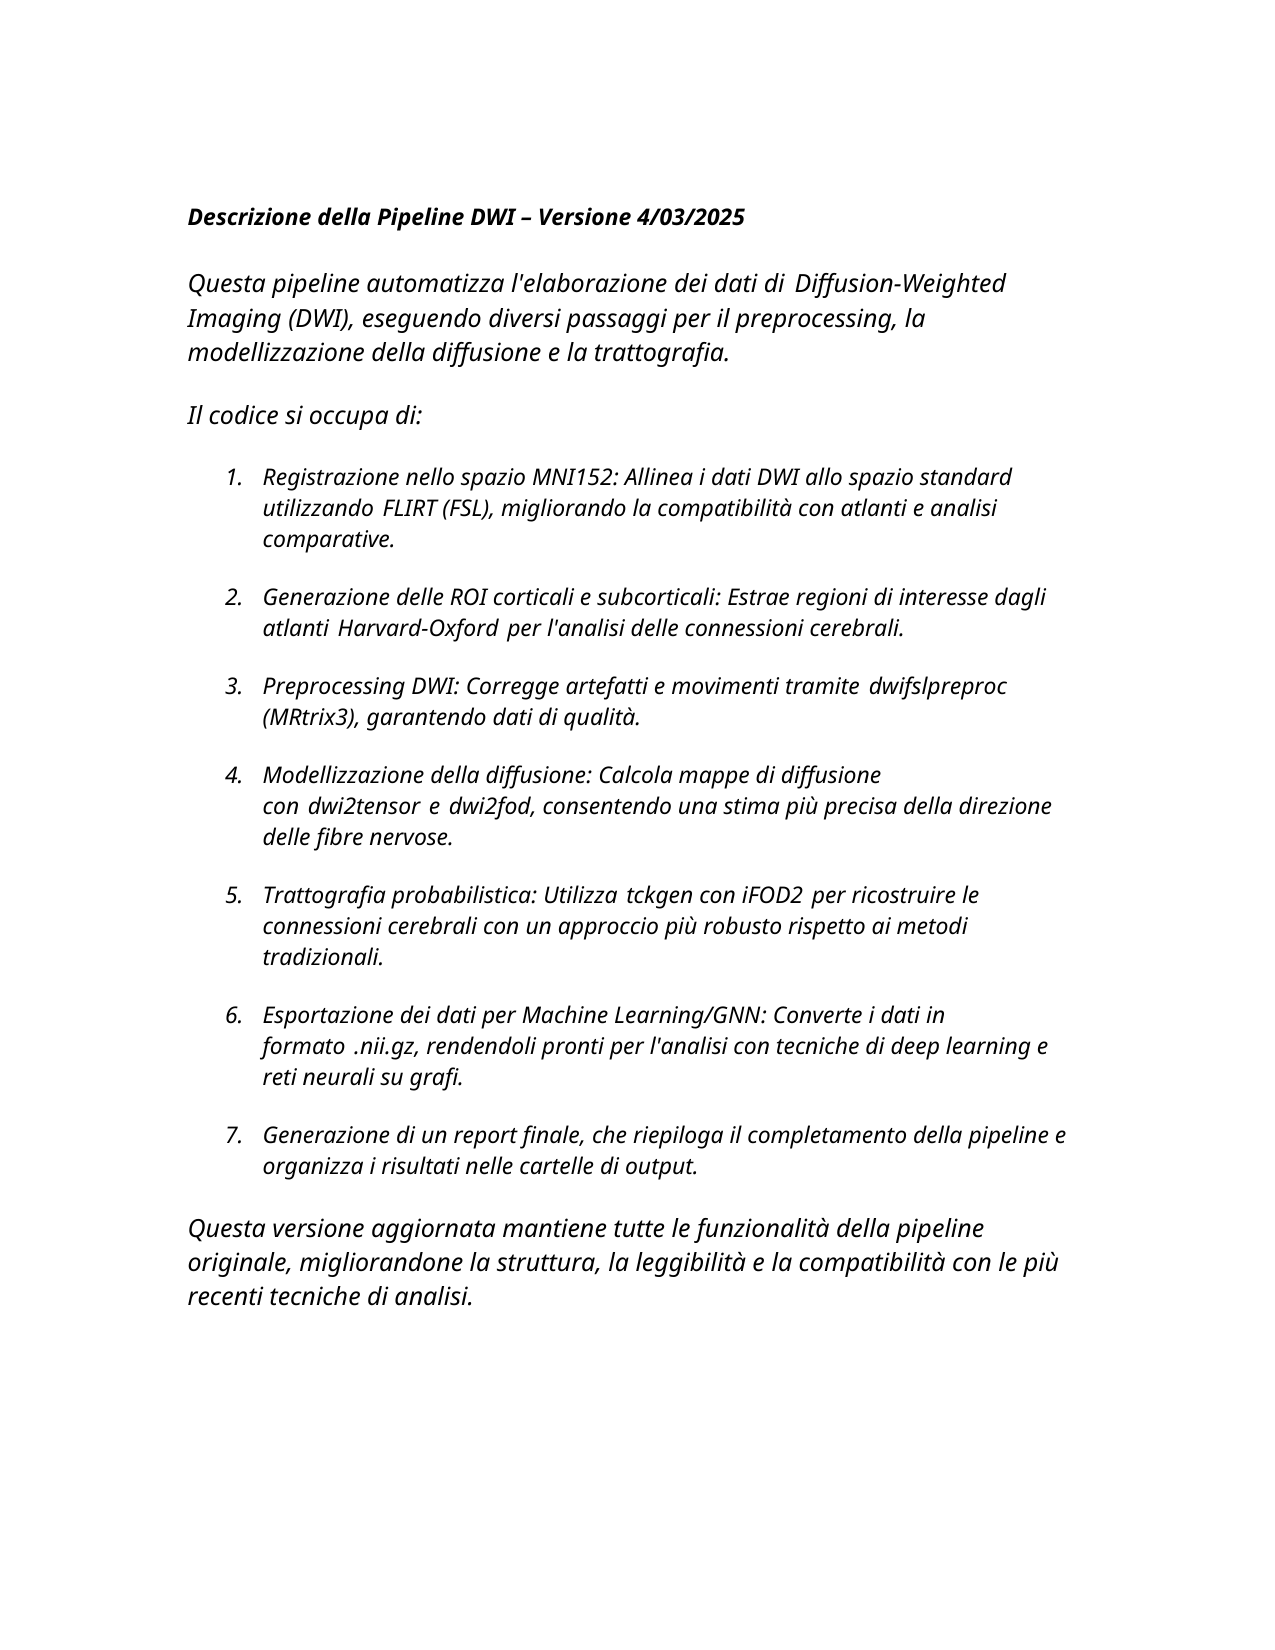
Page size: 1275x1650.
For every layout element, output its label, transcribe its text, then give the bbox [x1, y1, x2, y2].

text Il codice si occupa di: [187, 397, 1087, 432]
text Questa pipeline automatizza l'elaborazione dei dati di Diffusion-Weighted Imaging (DWI), eseguendo diversi passaggi per il preprocessing, la modellizzazione della diffusione e la trattografia. [187, 266, 1087, 368]
list Esportazione dei dati per Machine Learning/GNN: Converte i dati in formato .nii.gz, rendendoli pronti per l'analisi con tecniche di deep learning e reti neurali su grafi. [225, 999, 1087, 1119]
list Trattografia probabilistica: Utilizza tckgen con iFOD2 per ricostruire le connessioni cerebrali con un approccio più robusto rispetto ai metodi tradizionali. [225, 879, 1087, 999]
list Registrazione nello spazio MNI152: Allinea i dati DWI allo spazio standard utilizzando FLIRT (FSL), migliorando la compatibilità con atlanti e analisi comparative. [225, 461, 1087, 581]
subtitle Descrizione della Pipeline DWI – Versione 4/03/2025 [187, 201, 1087, 232]
list Generazione delle ROI corticali e subcorticali: Estrae regioni di interesse dagli atlanti Harvard-Oxford per l'analisi delle connessioni cerebrali. [225, 581, 1087, 670]
text Questa versione aggiornata mantiene tutte le funzionalità della pipeline originale, migliorandone la struttura, la leggibilità e la compatibilità con le più recenti tecniche di analisi. [187, 1211, 1087, 1313]
list Modellizzazione della diffusione: Calcola mappe di diffusione con dwi2tensor e dwi2fod, consentendo una stima più precisa della direzione delle fibre nervose. [225, 758, 1087, 879]
list Generazione di un report finale, che riepiloga il completamento della pipeline e organizza i risultati nelle cartelle di output. [225, 1119, 1087, 1181]
list Preprocessing DWI: Corregge artefatti e movimenti tramite dwifslpreproc (MRtrix3), garantendo dati di qualità. [225, 670, 1087, 758]
